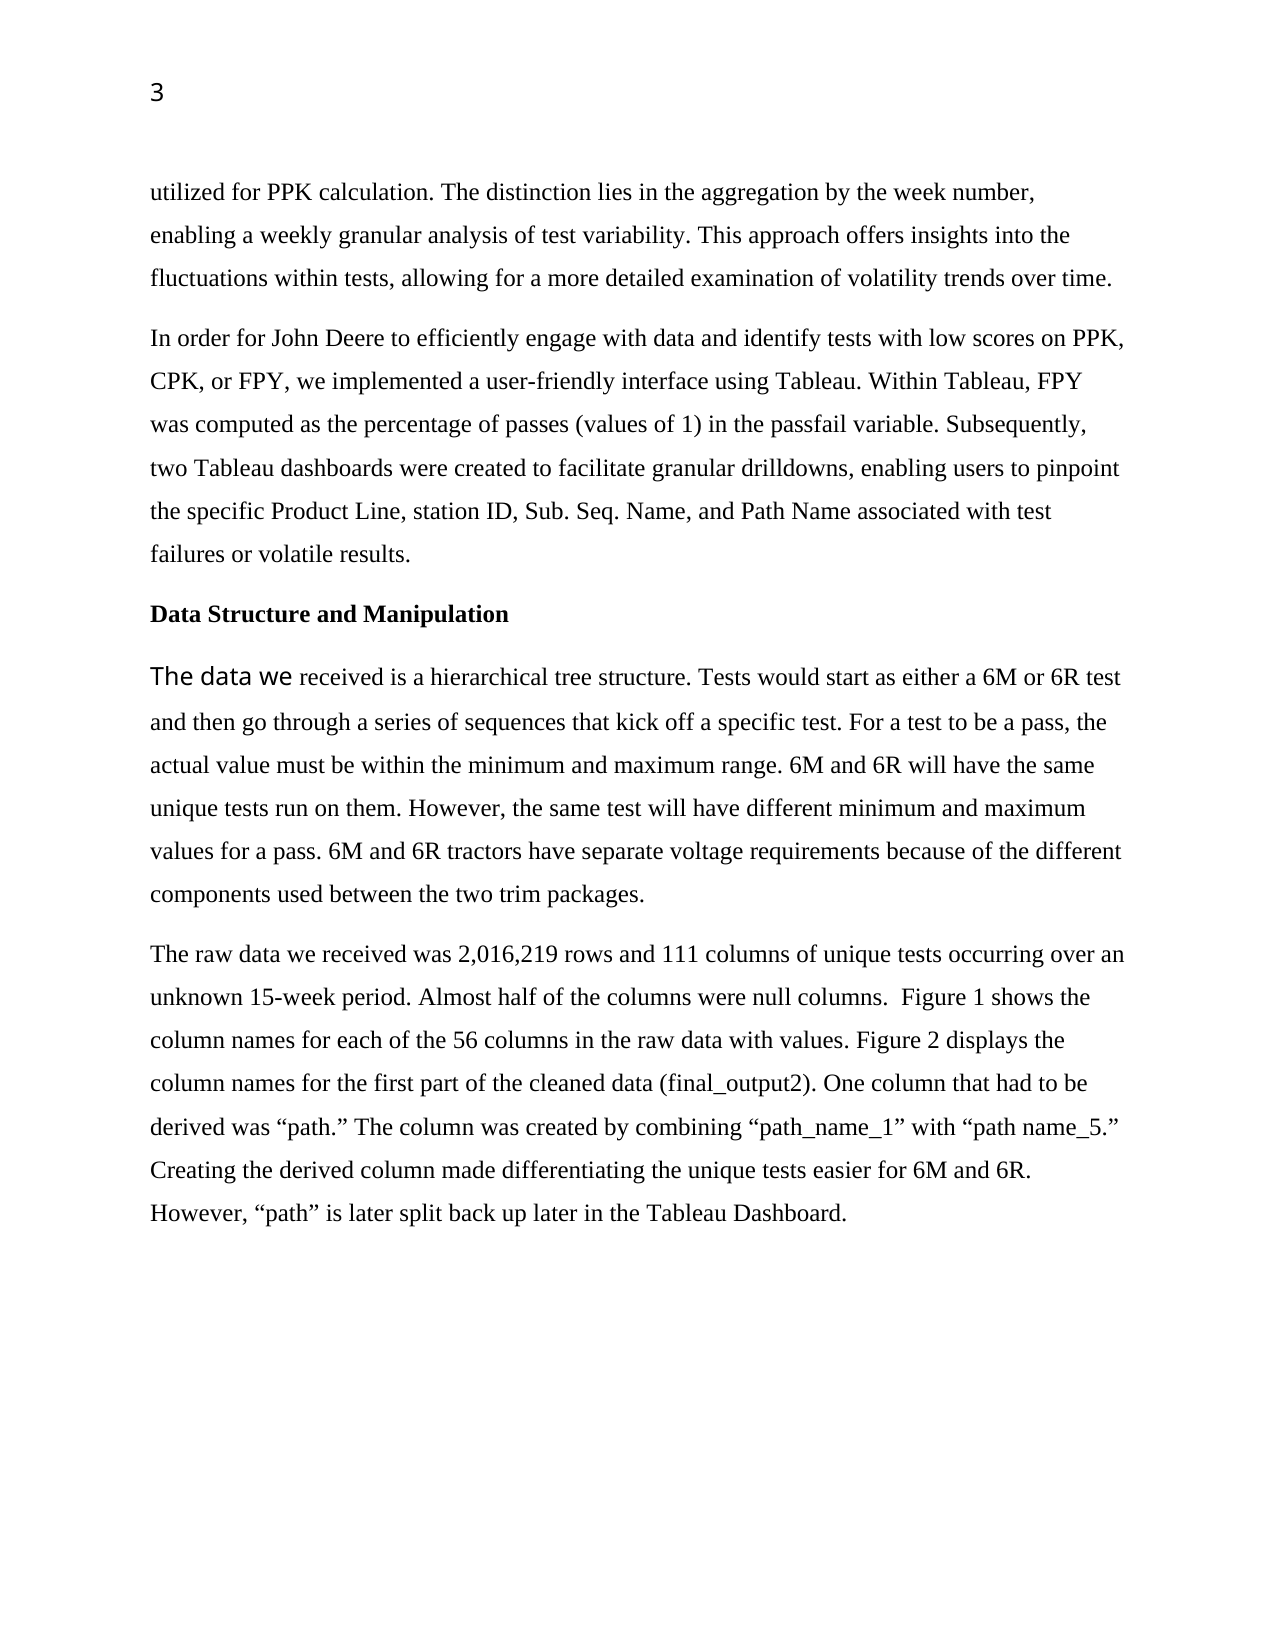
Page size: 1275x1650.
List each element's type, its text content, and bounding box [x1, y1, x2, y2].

text The raw data we received was 2,016,219 rows and 111 columns of unique tests occurring over an unknown 15-week period. Almost half of the columns were null columns. Figure 1 shows the column names for each of the 56 columns in the raw data with values. Figure 2 displays the column names for the first part of the cleaned data (final_output2). One column that had to be derived was “path.” The column was created by combining “path_name_1” with “path name_5.” Creating the derived column made differentiating the unique tests easier for 6M and 6R. However, “path” is later split back up later in the Tableau Dashboard. [150, 939, 1125, 1227]
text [150, 177, 1125, 292]
text Data Structure and Manipulation [150, 599, 1125, 627]
text The data we received is a hierarchical tree structure. Tests would start as either a 6M or 6R test and then go through a series of sequences that kick off a specific test. For a test to be a pass, the actual value must be within the minimum and maximum range. 6M and 6R will have the same unique tests run on them. However, the same test will have different minimum and maximum values for a pass. 6M and 6R tractors have separate voltage requirements because of the different components used between the two trim packages. [150, 658, 1125, 908]
text In order for John Deere to efficiently engage with data and identify tests with low scores on PPK, CPK, or FPY, we implemented a user-friendly interface using Tableau. Within Tableau, FPY was computed as the percentage of passes (values of 1) in the passfail variable. Subsequently, two Tableau dashboards were created to facilitate granular drilldowns, enabling users to pinpoint the specific Product Line, station ID, Sub. Seq. Name, and Path Name associated with test failures or volatile results. [150, 323, 1125, 568]
